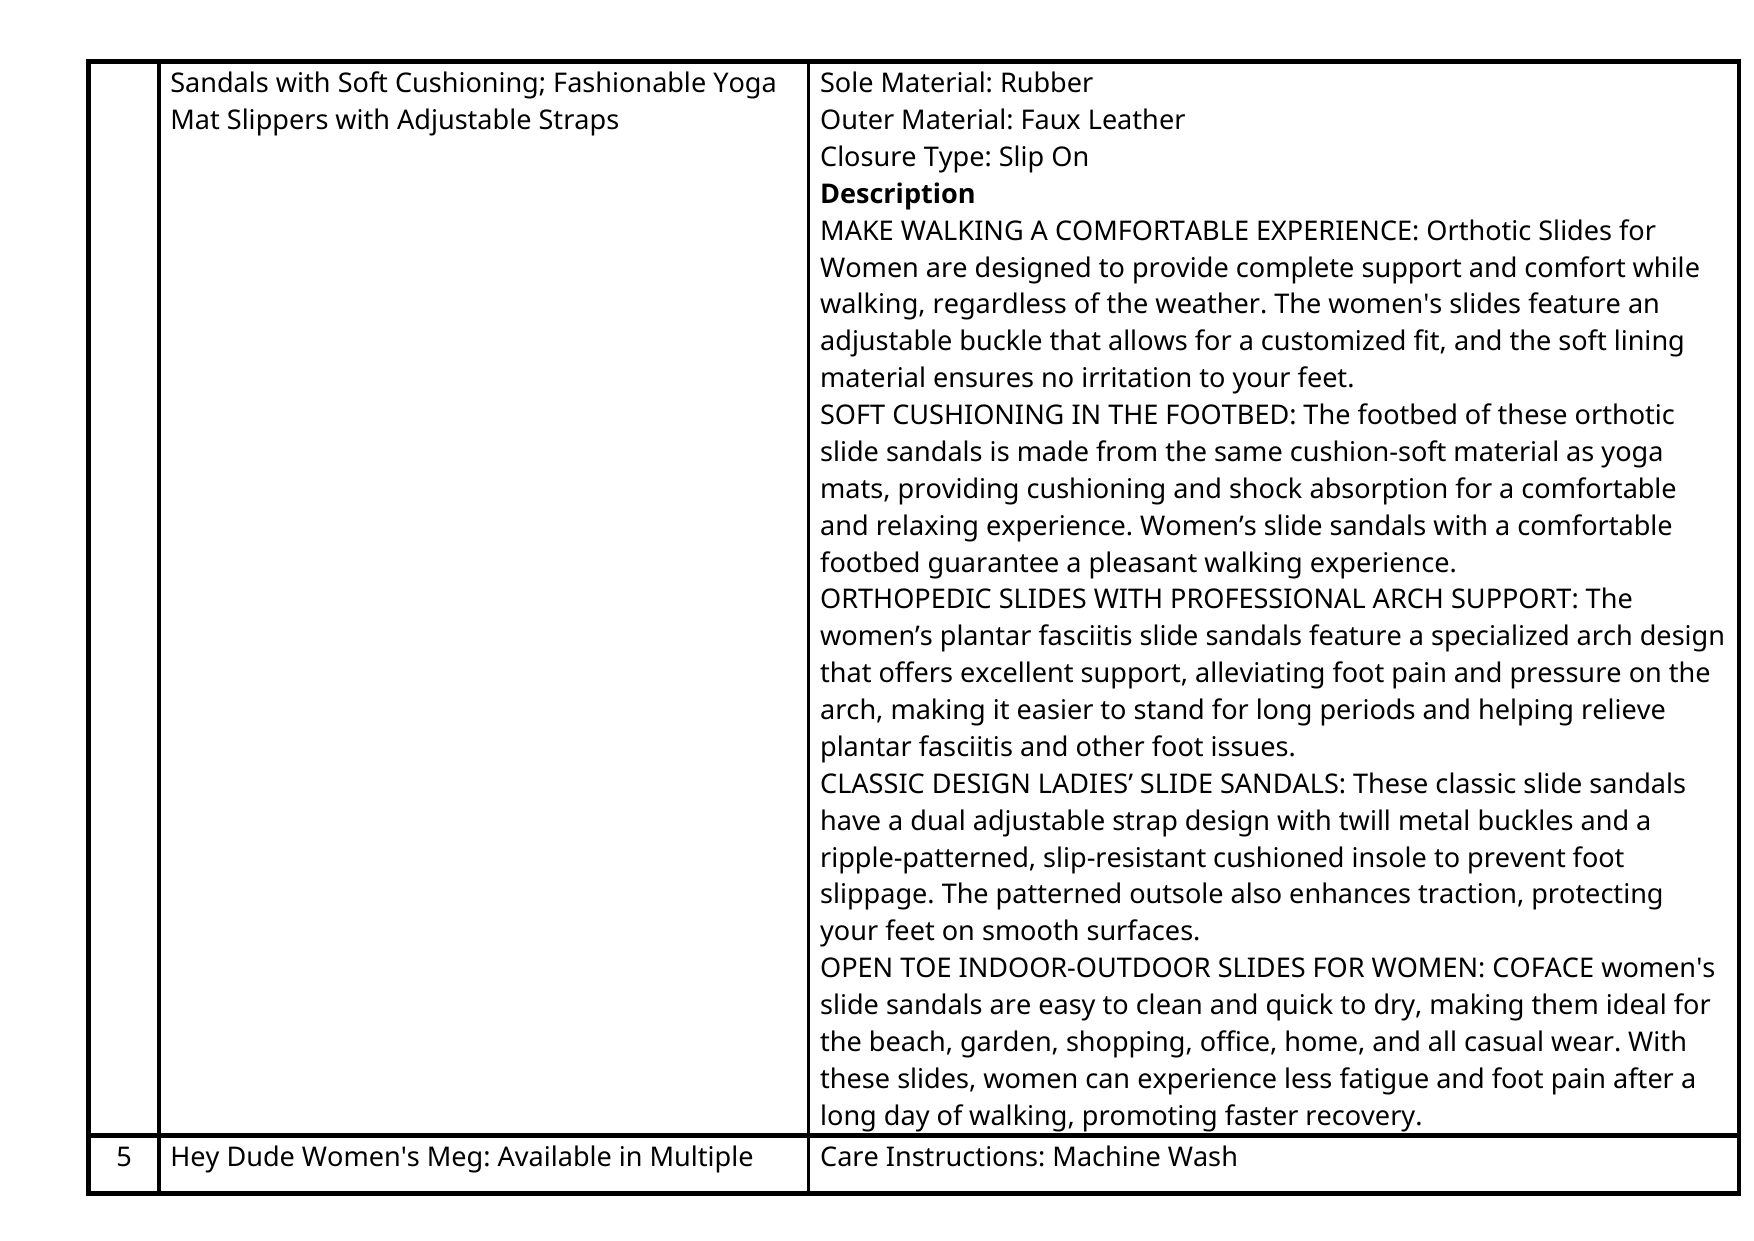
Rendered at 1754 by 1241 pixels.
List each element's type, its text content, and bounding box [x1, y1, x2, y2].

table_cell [810, 1138, 1737, 1191]
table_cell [161, 1138, 807, 1191]
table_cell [810, 64, 1737, 1133]
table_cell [161, 64, 807, 1133]
table_cell 5 [91, 1138, 157, 1191]
table_cell 4 [91, 64, 157, 1133]
